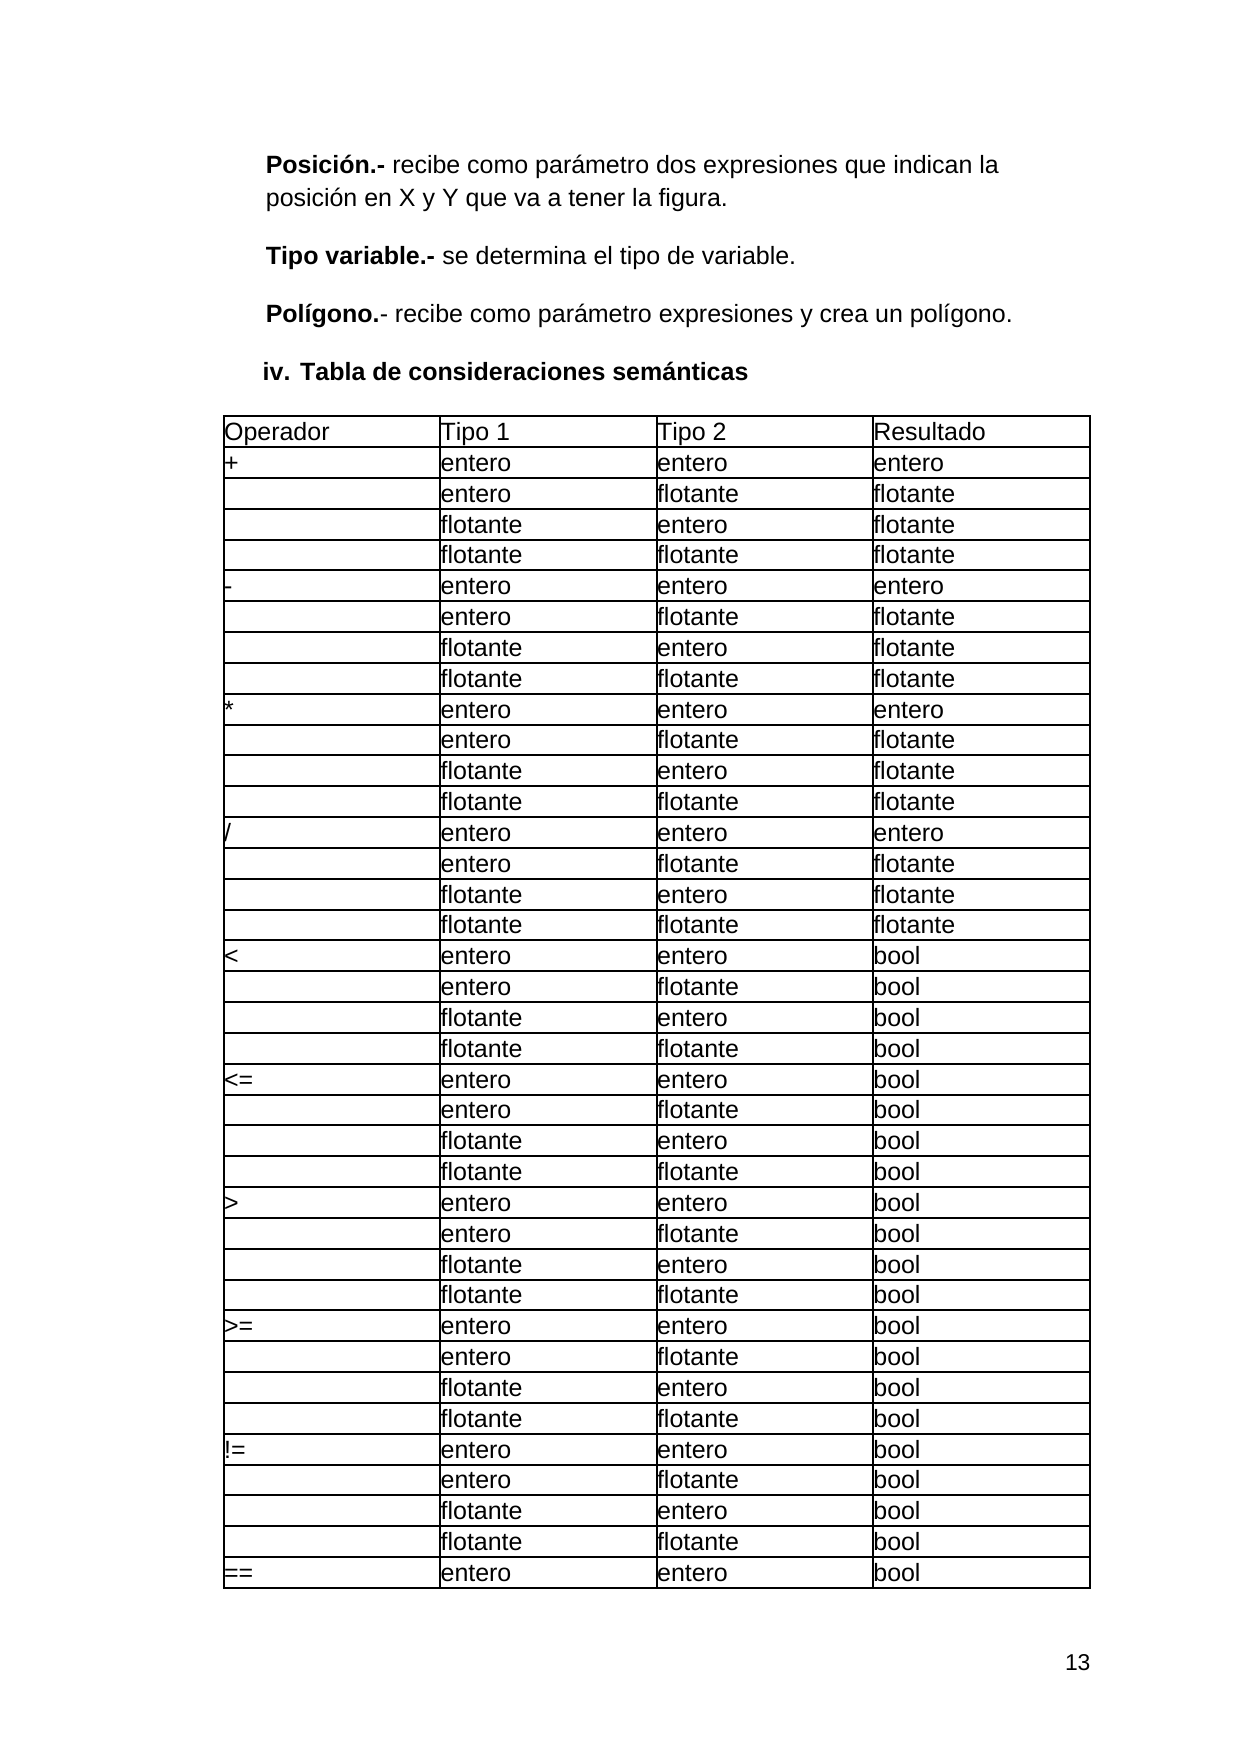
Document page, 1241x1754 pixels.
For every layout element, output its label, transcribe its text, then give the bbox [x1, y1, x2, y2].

table_cell entero [658, 1188, 872, 1217]
table_cell bool [874, 941, 1089, 970]
table_cell flotante [658, 1342, 872, 1371]
table_cell [225, 510, 439, 538]
table_cell flotante [658, 1404, 872, 1433]
table_cell + [225, 448, 439, 477]
table_cell / [225, 818, 439, 847]
table_cell flotante [658, 1034, 872, 1063]
table_cell flotante [441, 756, 656, 785]
table_cell entero [441, 726, 656, 754]
table_cell flotante [658, 972, 872, 1001]
table_cell flotante [658, 787, 872, 816]
table_cell entero [658, 1435, 872, 1463]
table_cell bool [874, 1065, 1089, 1093]
table_cell [225, 1373, 439, 1402]
table_cell bool [874, 1250, 1089, 1278]
table_cell [225, 1250, 439, 1278]
table_cell flotante [658, 726, 872, 754]
table_cell entero [441, 1466, 656, 1494]
table_cell entero [658, 1126, 872, 1155]
table_cell [225, 1342, 439, 1371]
table_cell flotante [874, 726, 1089, 754]
table_cell [225, 911, 439, 939]
table_cell flotante [658, 479, 872, 508]
table_cell flotante [658, 664, 872, 693]
table_cell bool [874, 972, 1089, 1001]
table_cell entero [658, 756, 872, 785]
table_cell flotante [874, 541, 1089, 569]
table_cell entero [441, 1435, 656, 1463]
table_cell bool [874, 1219, 1089, 1248]
table_cell flotante [441, 1126, 656, 1155]
table_cell [225, 1034, 439, 1063]
table_cell bool [874, 1003, 1089, 1032]
table_cell bool [874, 1373, 1089, 1402]
table_cell entero [658, 1003, 872, 1032]
table_cell entero [441, 1096, 656, 1124]
table_cell flotante [441, 1404, 656, 1433]
table_cell [225, 1096, 439, 1124]
table_cell entero [874, 818, 1089, 847]
table_cell entero [874, 571, 1089, 600]
table_cell flotante [874, 664, 1089, 693]
table_cell [225, 1157, 439, 1186]
text Polígono.- recibe como parámetro expresiones y crea un polígono. [266, 299, 1090, 328]
table_cell flotante [441, 1003, 656, 1032]
table_cell bool [874, 1404, 1089, 1433]
table_cell flotante [441, 1157, 656, 1186]
table_cell flotante [658, 1157, 872, 1186]
table_cell [225, 1219, 439, 1248]
table_cell bool [874, 1342, 1089, 1371]
table_cell flotante [441, 1373, 656, 1402]
table_cell flotante [441, 1250, 656, 1278]
table_cell bool [874, 1527, 1089, 1556]
table_cell entero [658, 818, 872, 847]
table_cell entero [874, 448, 1089, 477]
table_cell - [225, 571, 439, 600]
table_cell entero [441, 1558, 656, 1587]
table_cell bool [874, 1157, 1089, 1186]
table_cell * [225, 695, 439, 723]
table_cell bool [874, 1188, 1089, 1217]
table_cell flotante [441, 911, 656, 939]
table_cell entero [658, 633, 872, 662]
table_cell [225, 726, 439, 754]
table_cell [225, 541, 439, 569]
table_cell [225, 1404, 439, 1433]
table_cell entero [441, 941, 656, 970]
table_cell entero [658, 880, 872, 908]
table_cell entero [658, 1373, 872, 1402]
table_cell entero [658, 510, 872, 538]
table_cell < [225, 941, 439, 970]
table_cell entero [441, 1188, 656, 1217]
table_cell flotante [874, 602, 1089, 631]
text Tipo variable.- se determina el tipo de variable. [266, 241, 1090, 270]
table_cell entero [658, 1558, 872, 1587]
table_cell flotante [658, 541, 872, 569]
table_cell <= [225, 1065, 439, 1093]
table_cell bool [874, 1034, 1089, 1063]
table_cell bool [874, 1466, 1089, 1494]
table_cell bool [874, 1096, 1089, 1124]
table_cell [225, 1281, 439, 1309]
table_cell flotante [658, 911, 872, 939]
table_cell bool [874, 1311, 1089, 1340]
table_cell bool [874, 1126, 1089, 1155]
table_cell flotante [441, 510, 656, 538]
list Tabla de consideraciones semánticas [262, 357, 1090, 386]
table_cell flotante [658, 1527, 872, 1556]
table_cell entero [658, 941, 872, 970]
table_cell flotante [441, 633, 656, 662]
table_cell entero [441, 1311, 656, 1340]
table_cell flotante [441, 1496, 656, 1525]
table_cell entero [658, 1496, 872, 1525]
table_cell entero [658, 1311, 872, 1340]
table_cell entero [658, 571, 872, 600]
table_header Operador [225, 417, 439, 446]
table_cell flotante [441, 541, 656, 569]
table_cell flotante [658, 1096, 872, 1124]
table_cell flotante [441, 664, 656, 693]
table_cell [225, 1003, 439, 1032]
table_cell flotante [874, 479, 1089, 508]
table_cell flotante [874, 911, 1089, 939]
table_cell entero [441, 972, 656, 1001]
table_cell flotante [441, 880, 656, 908]
text Posición.- recibe como parámetro dos expresiones que indican la posición en X y Y que va a tener la figura. [266, 150, 1090, 212]
table_cell flotante [874, 880, 1089, 908]
table_cell flotante [658, 1466, 872, 1494]
table_cell [225, 633, 439, 662]
table_cell flotante [441, 1527, 656, 1556]
table_cell [225, 849, 439, 878]
table_cell bool [874, 1558, 1089, 1587]
table_cell bool [874, 1496, 1089, 1525]
table_cell entero [874, 695, 1089, 723]
table_cell [225, 1527, 439, 1556]
table_cell entero [441, 695, 656, 723]
table_cell entero [441, 1342, 656, 1371]
table_header Tipo 2 [658, 417, 872, 446]
table_cell flotante [874, 633, 1089, 662]
table_cell flotante [441, 1281, 656, 1309]
table_cell flotante [441, 1034, 656, 1063]
table_cell [225, 880, 439, 908]
table_cell entero [658, 695, 872, 723]
table_header Tipo 1 [441, 417, 656, 446]
table_cell entero [441, 818, 656, 847]
table_cell bool [874, 1281, 1089, 1309]
table_cell entero [441, 448, 656, 477]
table_cell [225, 787, 439, 816]
table_cell flotante [658, 1219, 872, 1248]
table_cell flotante [874, 510, 1089, 538]
table_cell entero [658, 1250, 872, 1278]
table_cell flotante [441, 787, 656, 816]
table_cell flotante [874, 756, 1089, 785]
table_cell == [225, 1558, 439, 1587]
table_cell [225, 972, 439, 1001]
table_cell entero [658, 448, 872, 477]
table_cell != [225, 1435, 439, 1463]
table_cell > [225, 1188, 439, 1217]
table_cell [225, 479, 439, 508]
table_cell >= [225, 1311, 439, 1340]
table_cell entero [441, 1065, 656, 1093]
table_cell entero [658, 1065, 872, 1093]
table_cell flotante [874, 849, 1089, 878]
table_cell flotante [658, 602, 872, 631]
table_cell [225, 1466, 439, 1494]
table_cell [225, 1496, 439, 1525]
table_cell flotante [658, 849, 872, 878]
table_cell bool [874, 1435, 1089, 1463]
table_cell [225, 664, 439, 693]
table_cell entero [441, 602, 656, 631]
table_cell entero [441, 479, 656, 508]
table_cell entero [441, 1219, 656, 1248]
table_cell entero [441, 571, 656, 600]
table_cell [225, 1126, 439, 1155]
table_cell entero [441, 849, 656, 878]
table_header Resultado [874, 417, 1089, 446]
table_cell [225, 602, 439, 631]
table_cell flotante [874, 787, 1089, 816]
table_cell [225, 756, 439, 785]
table_cell flotante [658, 1281, 872, 1309]
